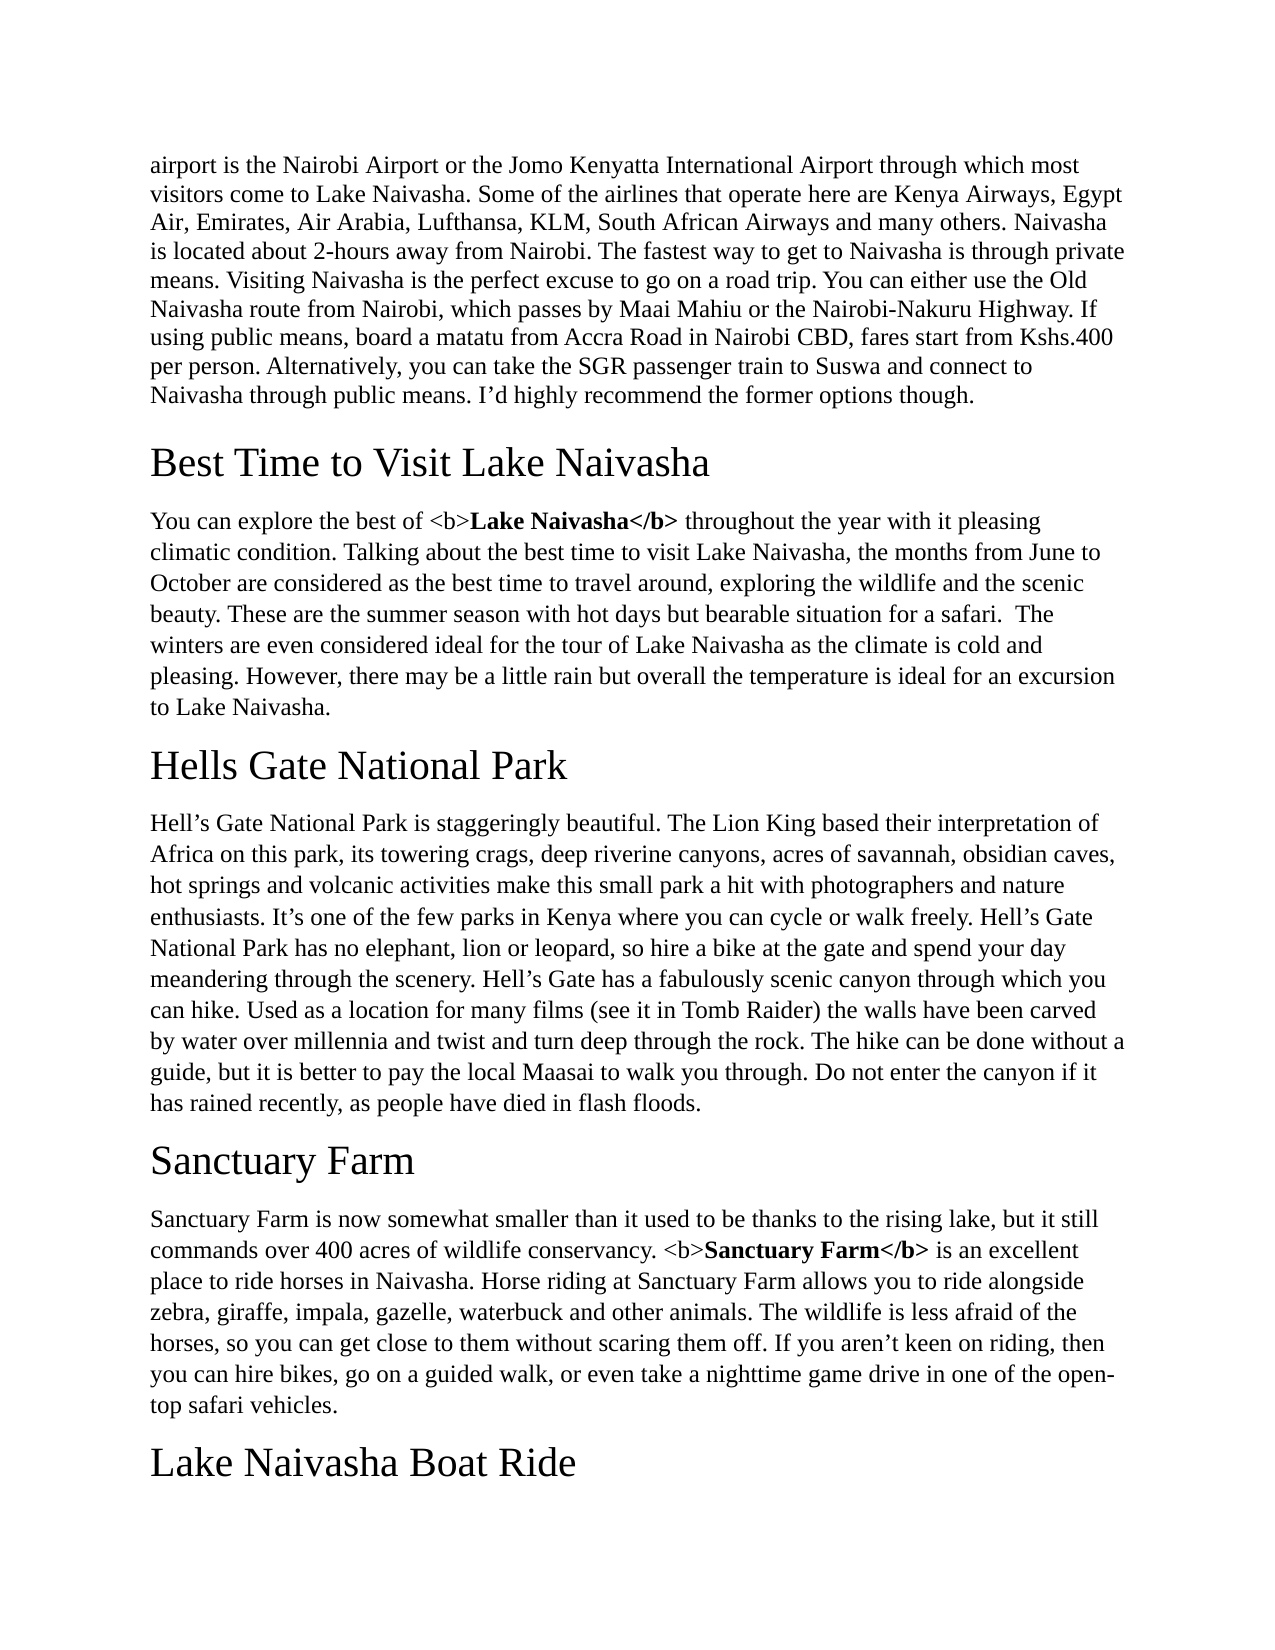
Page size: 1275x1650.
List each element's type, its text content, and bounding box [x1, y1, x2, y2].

text Sanctuary Farm [150, 1136, 1125, 1183]
text Hell’s Gate National Park is staggeringly beautiful. The Lion King based their interpretation of Africa on this park, its towering crags, deep riverine canyons, acres of savannah, obsidian caves, hot springs and volcanic activities make this small park a hit with photographers and nature enthusiasts. It’s one of the few parks in Kenya where you can cycle or walk freely. Hell’s Gate National Park has no elephant, lion or leopard, so hire a bike at the gate and spend your day meandering through the scenery. Hell’s Gate has a fabulously scenic canyon through which you can hike. Used as a location for many films (see it in Tomb Raider) the walls have been carved by water over millennia and twist and turn deep through the rock. The hike can be done without a guide, but it is better to pay the local Maasai to walk you through. Do not enter the canyon if it has rained recently, as people have died in flash floods. [150, 808, 1125, 1117]
text Sanctuary Farm is now somewhat smaller than it used to be thanks to the rising lake, but it still commands over 400 acres of wildlife conservancy. <b>Sanctuary Farm</b> is an excellent place to ride horses in Naivasha. Horse riding at Sanctuary Farm allows you to ride alongside zebra, giraffe, impala, gazelle, waterbuck and other animals. The wildlife is less afraid of the horses, so you can get close to them without scaring them off. If you aren’t keen on riding, then you can hire bikes, go on a guided walk, or even take a nighttime game drive in one of the open-top safari vehicles. [150, 1204, 1125, 1419]
text Hells Gate National Park [150, 740, 1125, 788]
text You can explore the best of <b>Lake Naivasha</b> throughout the year with it pleasing climatic condition. Talking about the best time to visit Lake Naivasha, the months from June to October are considered as the best time to travel around, exploring the wildlife and the scenic beauty. These are the summer season with hot days but bearable situation for a safari. The winters are even considered ideal for the tour of Lake Naivasha as the climate is cold and pleasing. However, there may be a little rain but overall the temperature is ideal for an excursion to Lake Naivasha. [150, 506, 1125, 721]
text Lake Naivasha Boat Ride [150, 1438, 1125, 1486]
text Best Time to Visit Lake Naivasha [150, 438, 1125, 486]
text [150, 150, 1125, 409]
